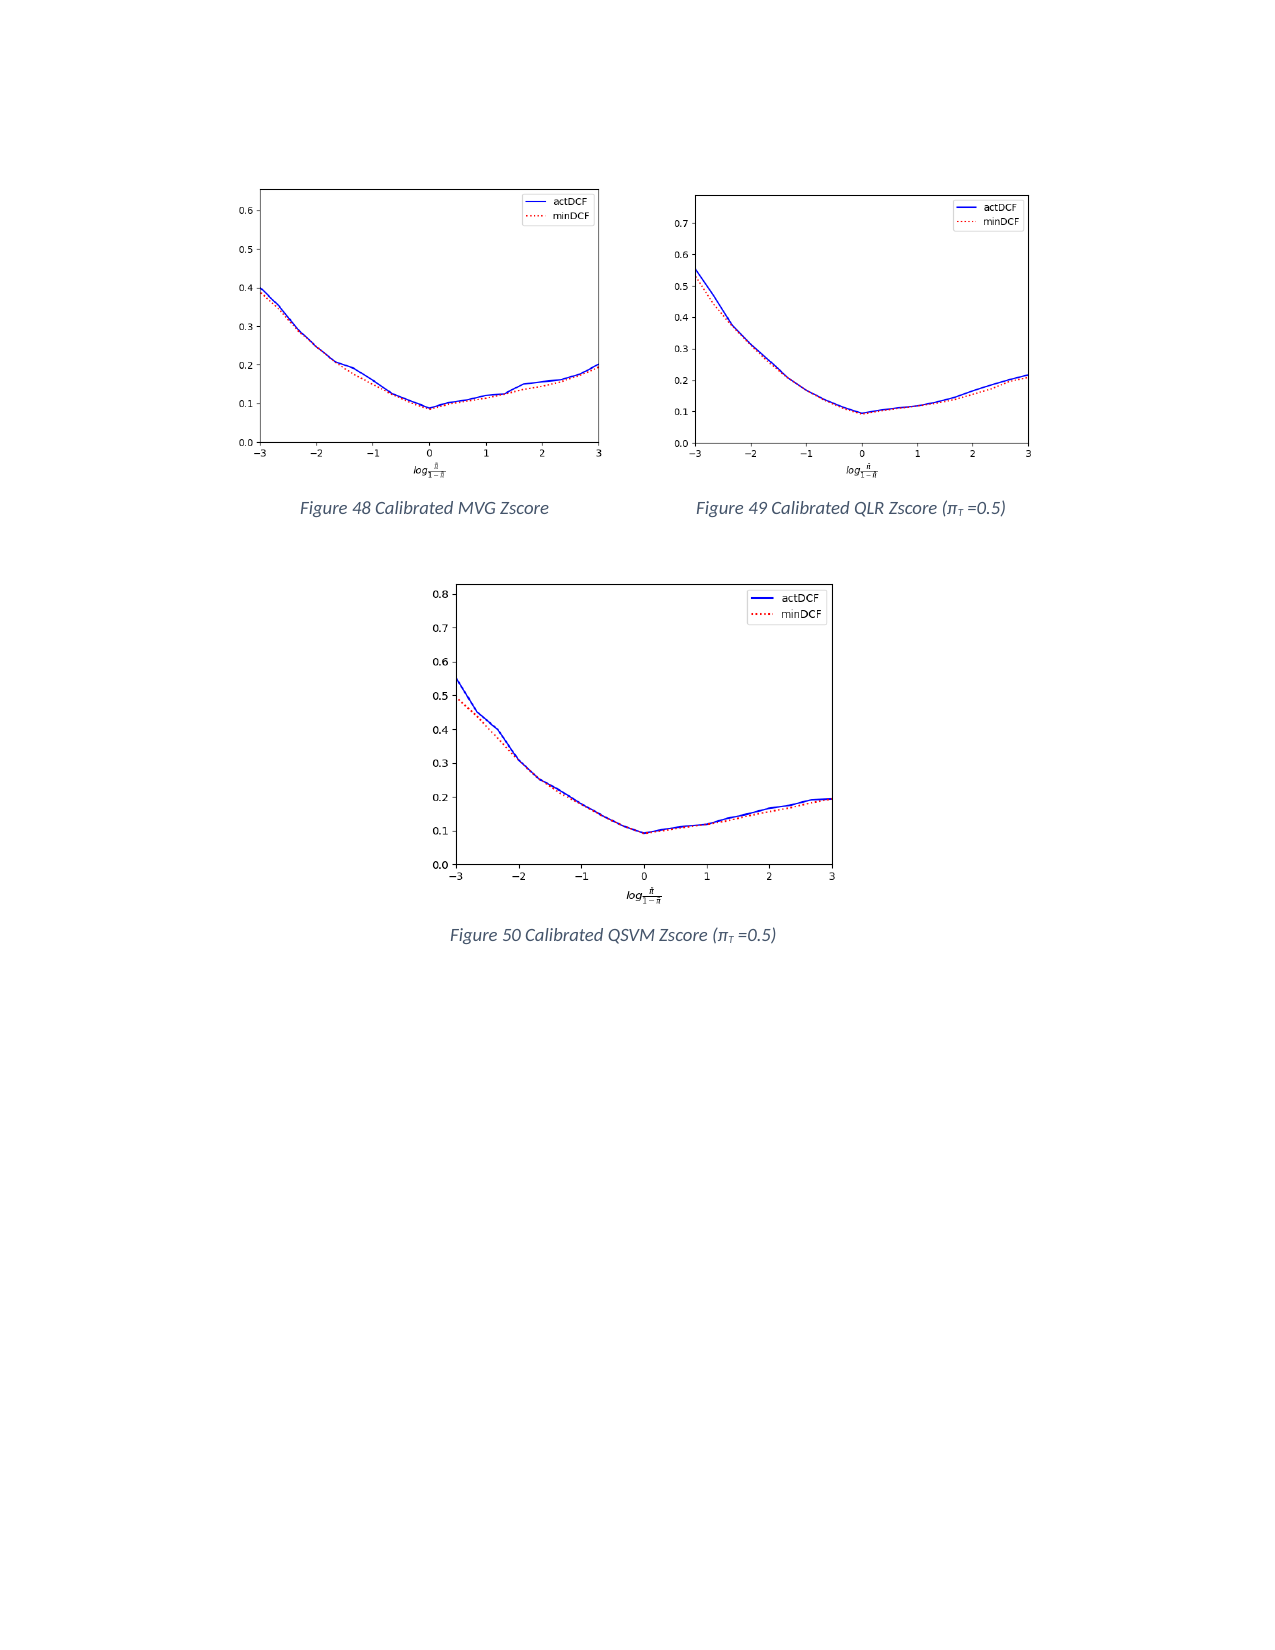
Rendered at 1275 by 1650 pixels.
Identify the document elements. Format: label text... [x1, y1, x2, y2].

picture [395, 540, 880, 904]
picture [205, 150, 1070, 478]
